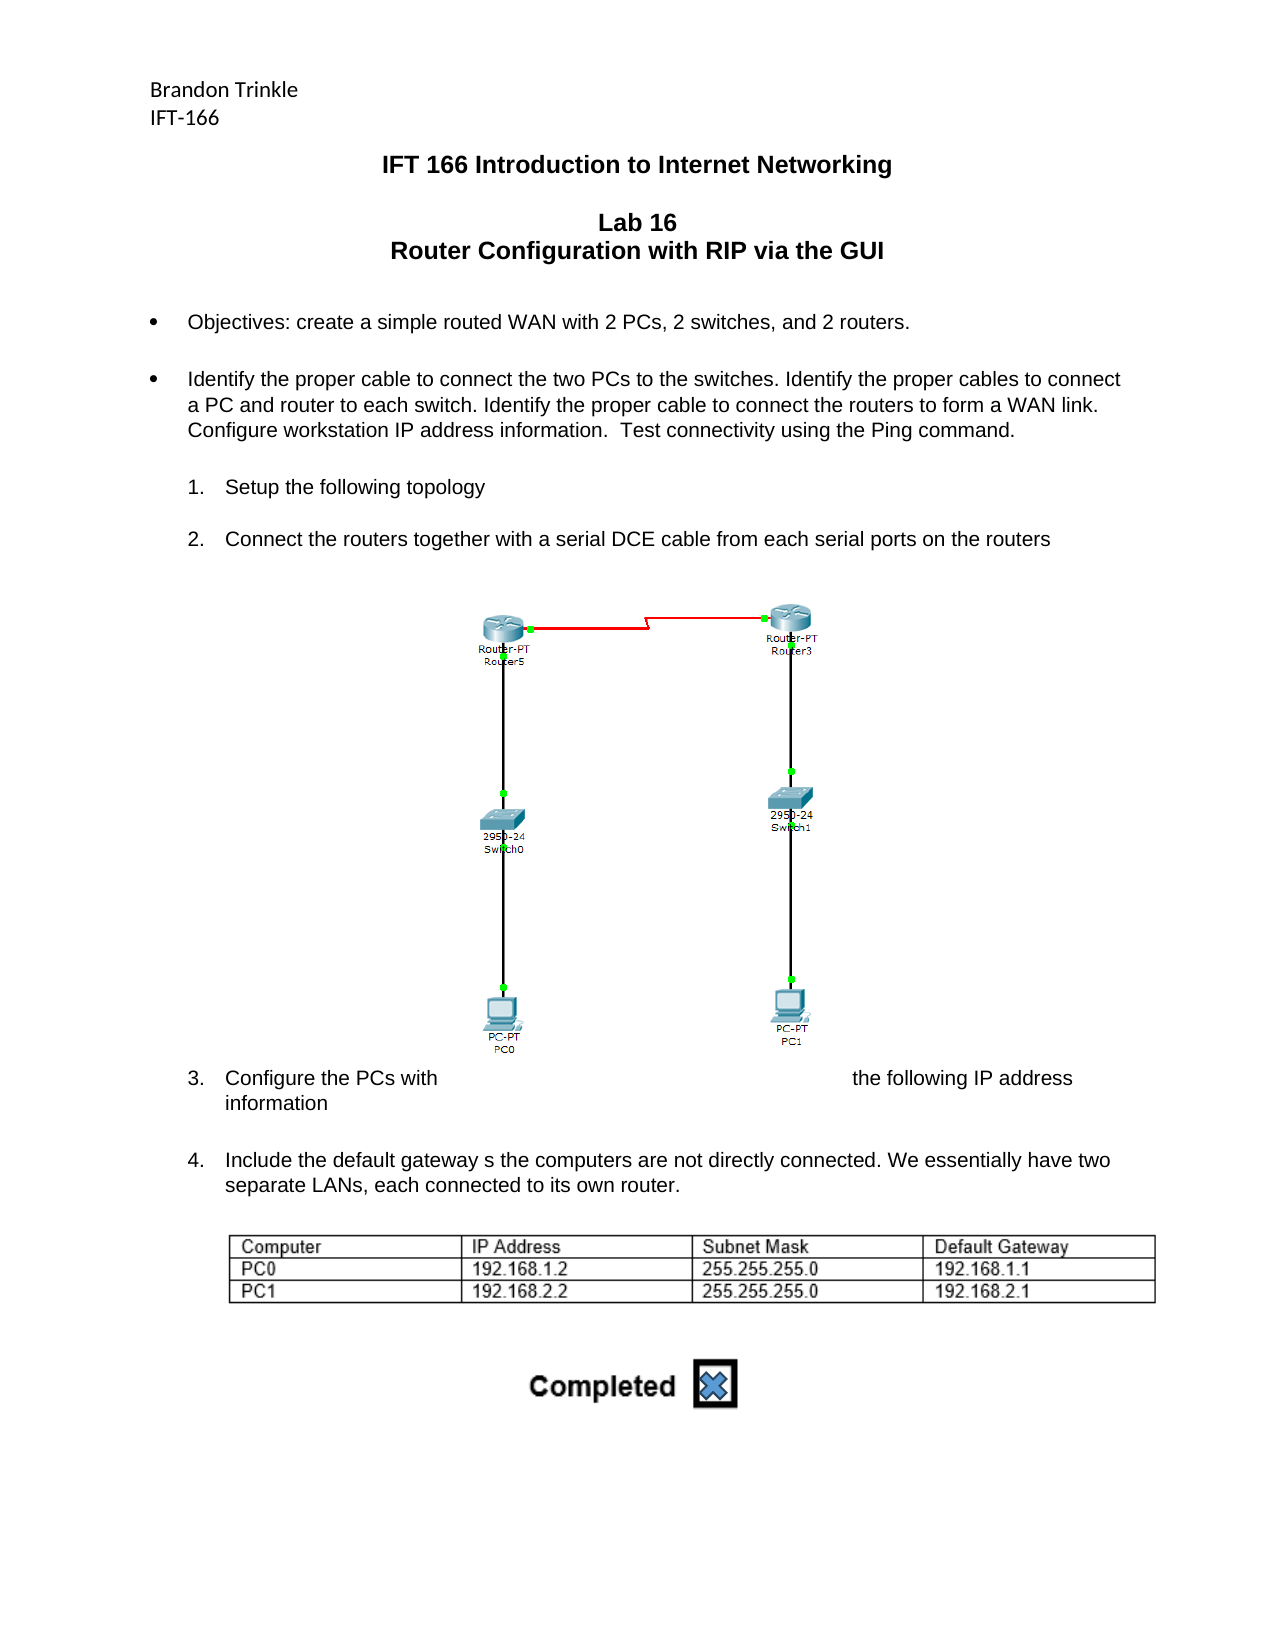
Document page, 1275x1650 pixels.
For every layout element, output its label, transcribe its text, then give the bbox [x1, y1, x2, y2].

picture [225, 1225, 1171, 1316]
list Identify the proper cable to connect the two PCs to the switches. Identify the proper cables to connect a PC and router to each switch. Identify the proper cable to connect the routers to form a WAN link. Configure workstation IP address information. Test connectivity using the Ping command. [150, 367, 1125, 472]
text Lab 16 Router Configuration with RIP via the GUI [150, 179, 1125, 265]
picture [467, 590, 833, 1065]
list Include the default gateway s the computers are not directly connected. We essentially have two separate LANs, each connected to its own router. [187, 1147, 1125, 1197]
list Connect the routers together with a serial DCE cable from each serial ports on the routers [187, 527, 1125, 551]
list Objectives: create a simple routed WAN with 2 PCs, 2 switches, and 2 routers. [150, 310, 1125, 364]
list Setup the following topology [187, 475, 1125, 527]
text IFT 166 Introduction to Internet Networking [150, 150, 1125, 179]
picture [523, 1340, 748, 1426]
list Configure the PCs with the following IP address information [187, 1065, 1125, 1145]
